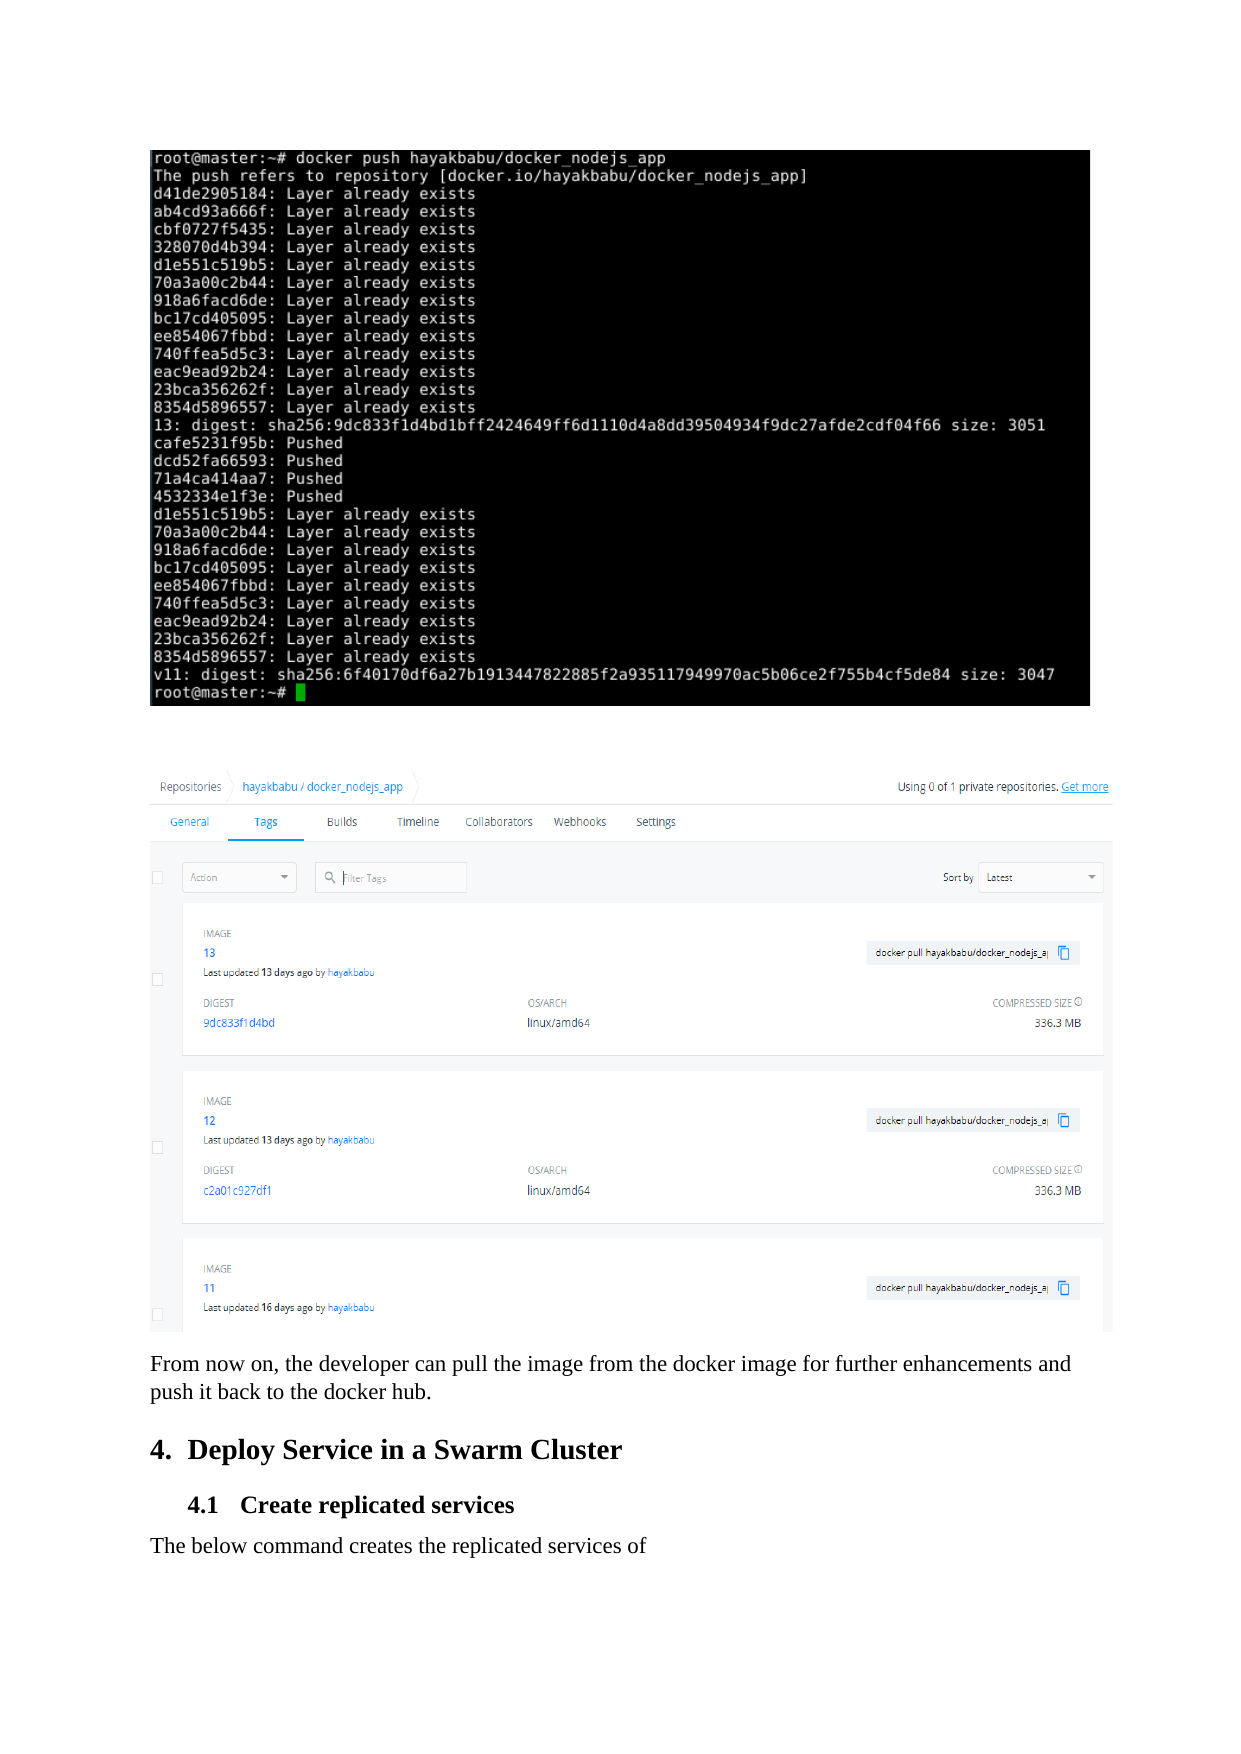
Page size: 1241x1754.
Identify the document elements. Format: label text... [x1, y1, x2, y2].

text From now on, the developer can pull the image from the docker image for further enhancements and push it back to the docker hub. [150, 1350, 1090, 1405]
subtitle Deploy Service in a Swarm Cluster [150, 1432, 1090, 1465]
text The below command creates the replicated services of [150, 1532, 1090, 1558]
picture [150, 771, 1113, 1332]
picture [150, 150, 1091, 706]
subtitle Create replicated services [187, 1490, 1090, 1519]
